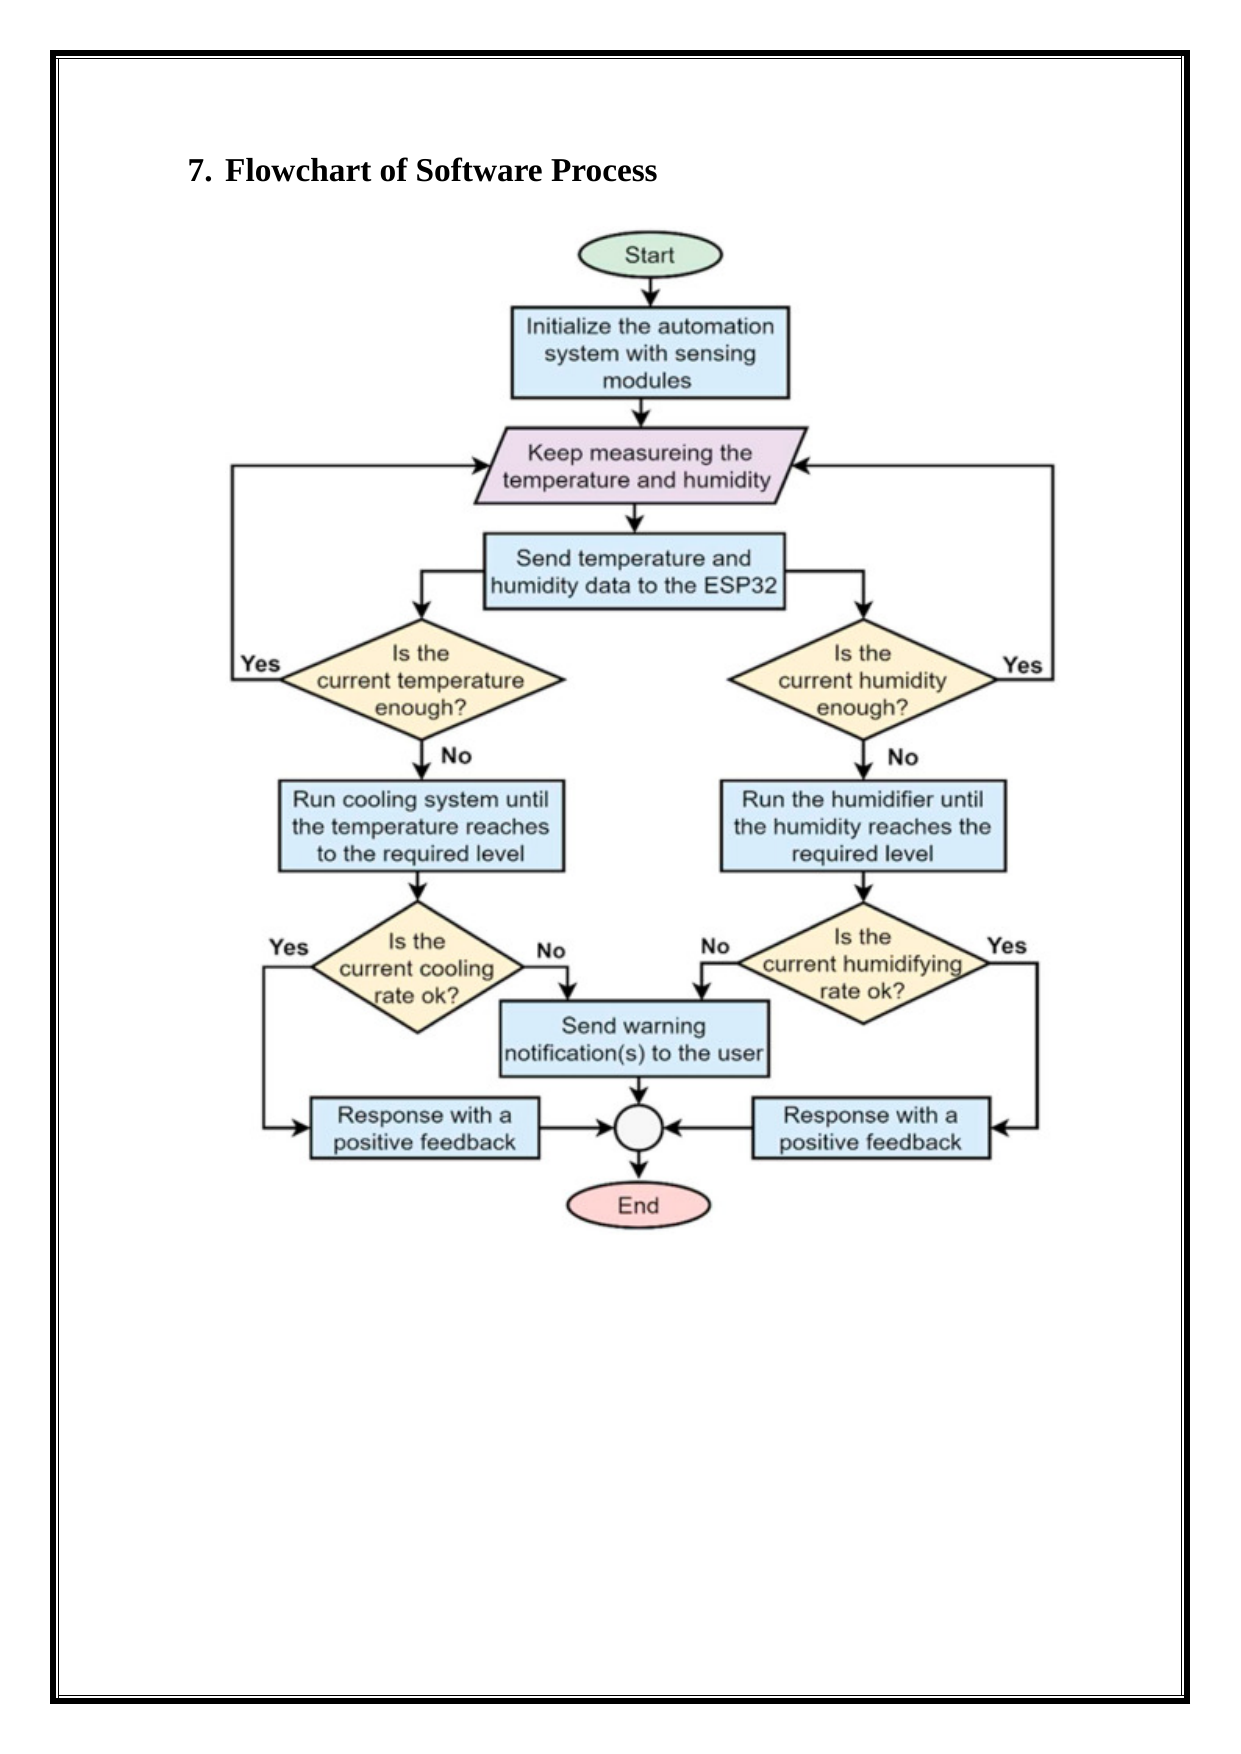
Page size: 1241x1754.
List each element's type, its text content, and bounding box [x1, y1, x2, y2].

picture [225, 226, 1060, 1235]
list Flowchart of Software Process [187, 150, 1090, 188]
